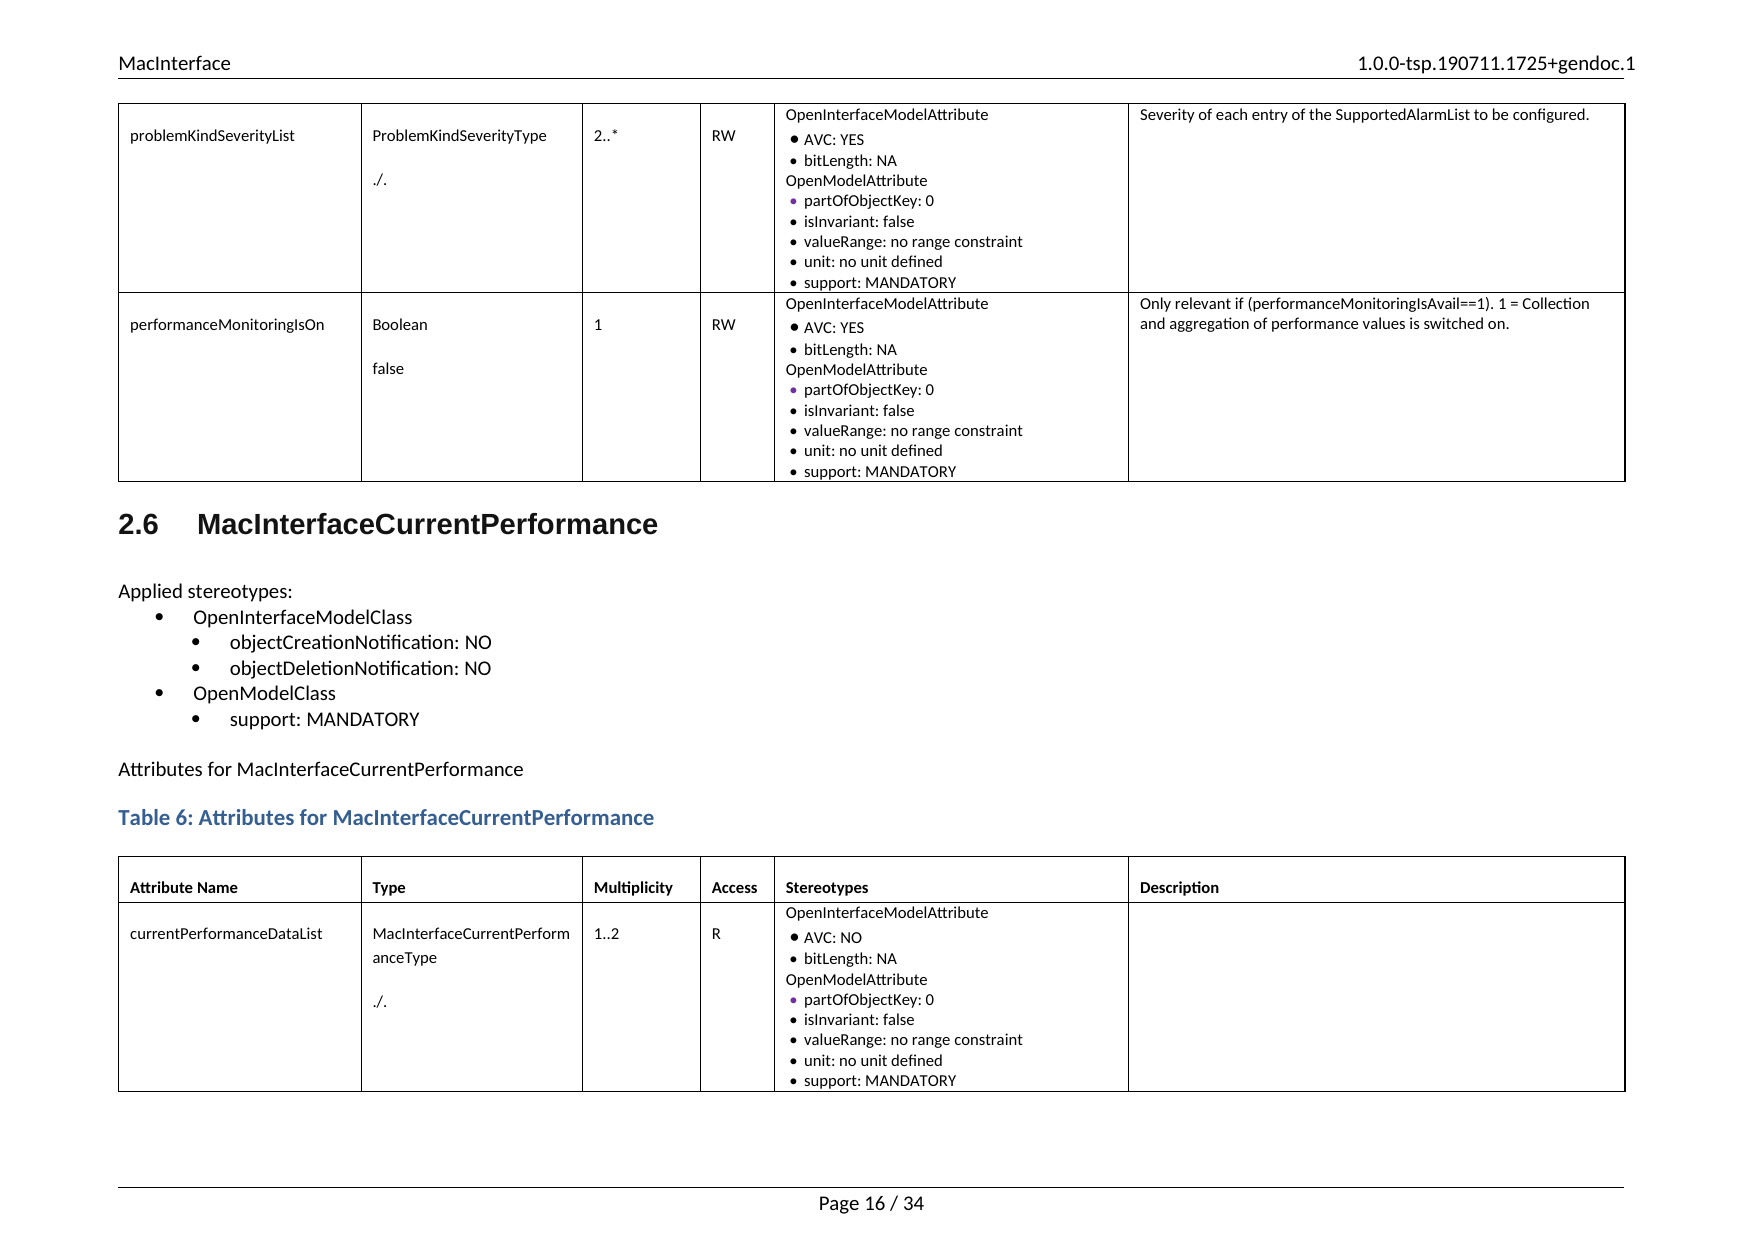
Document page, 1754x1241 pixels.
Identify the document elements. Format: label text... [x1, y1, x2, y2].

table_cell Severity of each entry of the SupportedAlarmList to be configured. [1129, 104, 1624, 292]
table_cell R [701, 903, 774, 1091]
text Applied stereotypes: [118, 579, 1624, 604]
table_header Type [362, 857, 582, 902]
table_cell OpenInterfaceModelAttribute • AVC: NO • bitLength: NA OpenModelAttribute • partOfObjectKey: 0 • isInvariant: false • valueRange: no range constraint • unit: no unit defined • support: MANDATORY [775, 903, 1128, 1091]
table_cell [1129, 903, 1624, 1091]
table_cell performanceMonitoringIsOn [119, 293, 361, 481]
table_cell 2..* [583, 104, 700, 292]
table_cell currentPerformanceDataList [119, 903, 361, 1091]
list support: MANDATORY [192, 706, 1624, 731]
table_cell ProblemKindSeverityType ./. [362, 104, 582, 292]
list objectCreationNotification: NO [192, 629, 1624, 655]
list objectDeletionNotification: NO [192, 655, 1624, 680]
text Attributes for MacInterfaceCurrentPerformance [118, 757, 1624, 782]
list OpenModelClass [156, 680, 1624, 706]
table_header Attribute Name [119, 857, 361, 902]
table_cell MacInterfaceCurrentPerformanceType ./. [362, 903, 582, 1091]
table_cell 1..2 [583, 903, 700, 1091]
table_header Access [701, 857, 774, 902]
table_cell Boolean false [362, 293, 582, 481]
table_cell RW [701, 104, 774, 292]
table_cell 1 [583, 293, 700, 481]
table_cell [775, 104, 1128, 292]
table_cell RW [701, 293, 774, 481]
subtitle MacInterfaceCurrentPerformance [118, 507, 1624, 541]
list OpenInterfaceModelClass [156, 604, 1624, 629]
table_header Multiplicity [583, 857, 700, 902]
table_header Description [1129, 857, 1624, 902]
table_cell Only relevant if (performanceMonitoringIsAvail==1). 1 = Collection and aggregation of performance values is switched on. [1129, 293, 1624, 481]
table_cell problemKindSeverityList [119, 104, 361, 292]
table_header Stereotypes [775, 857, 1128, 902]
